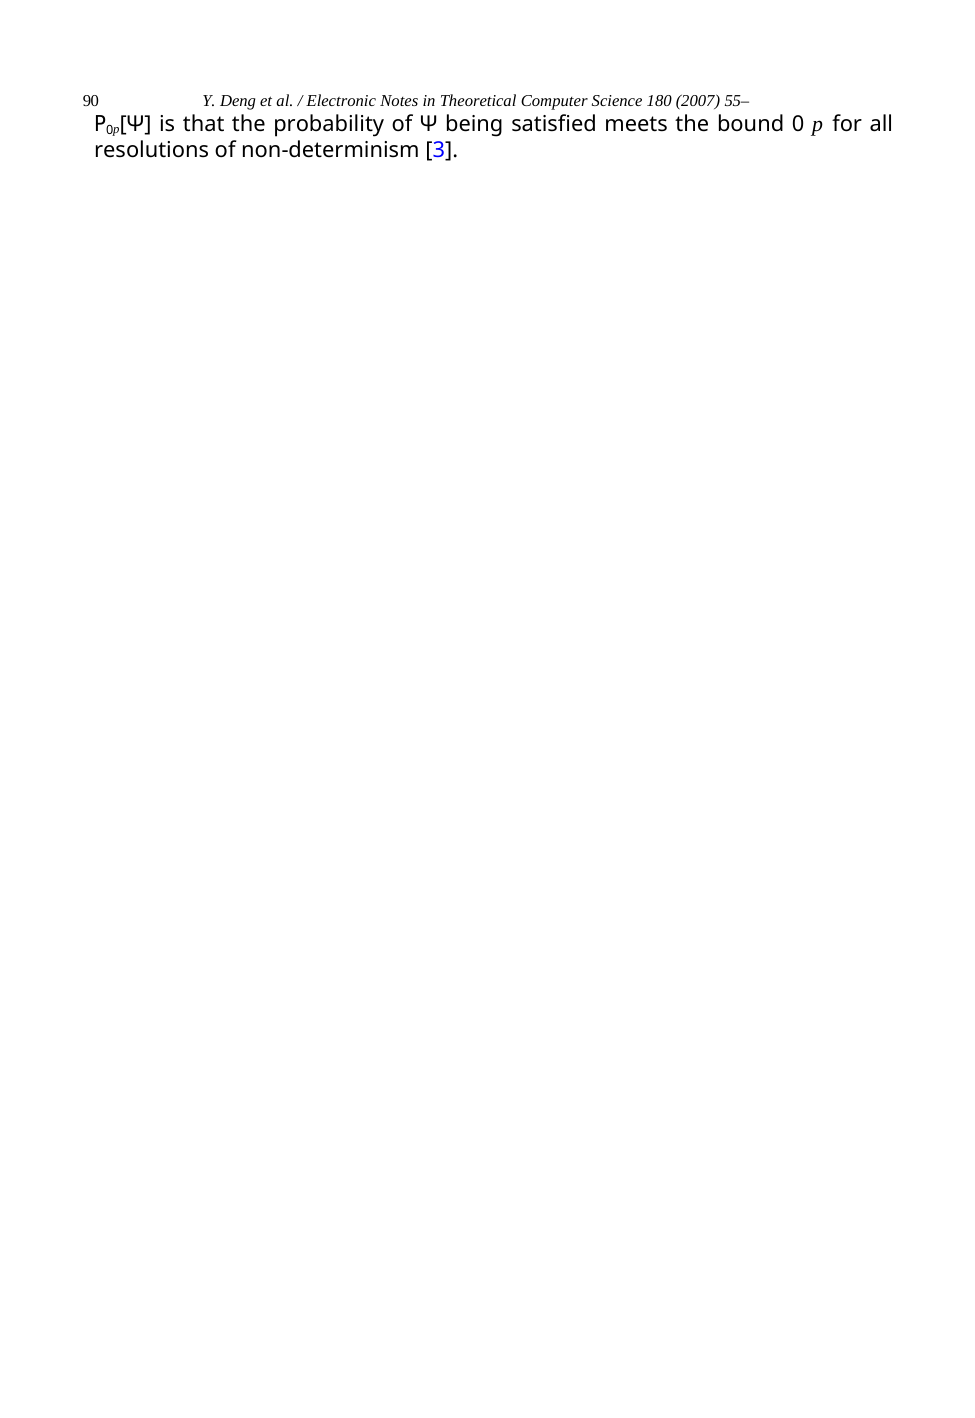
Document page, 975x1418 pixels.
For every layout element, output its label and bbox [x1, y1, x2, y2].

text [94, 110, 893, 164]
